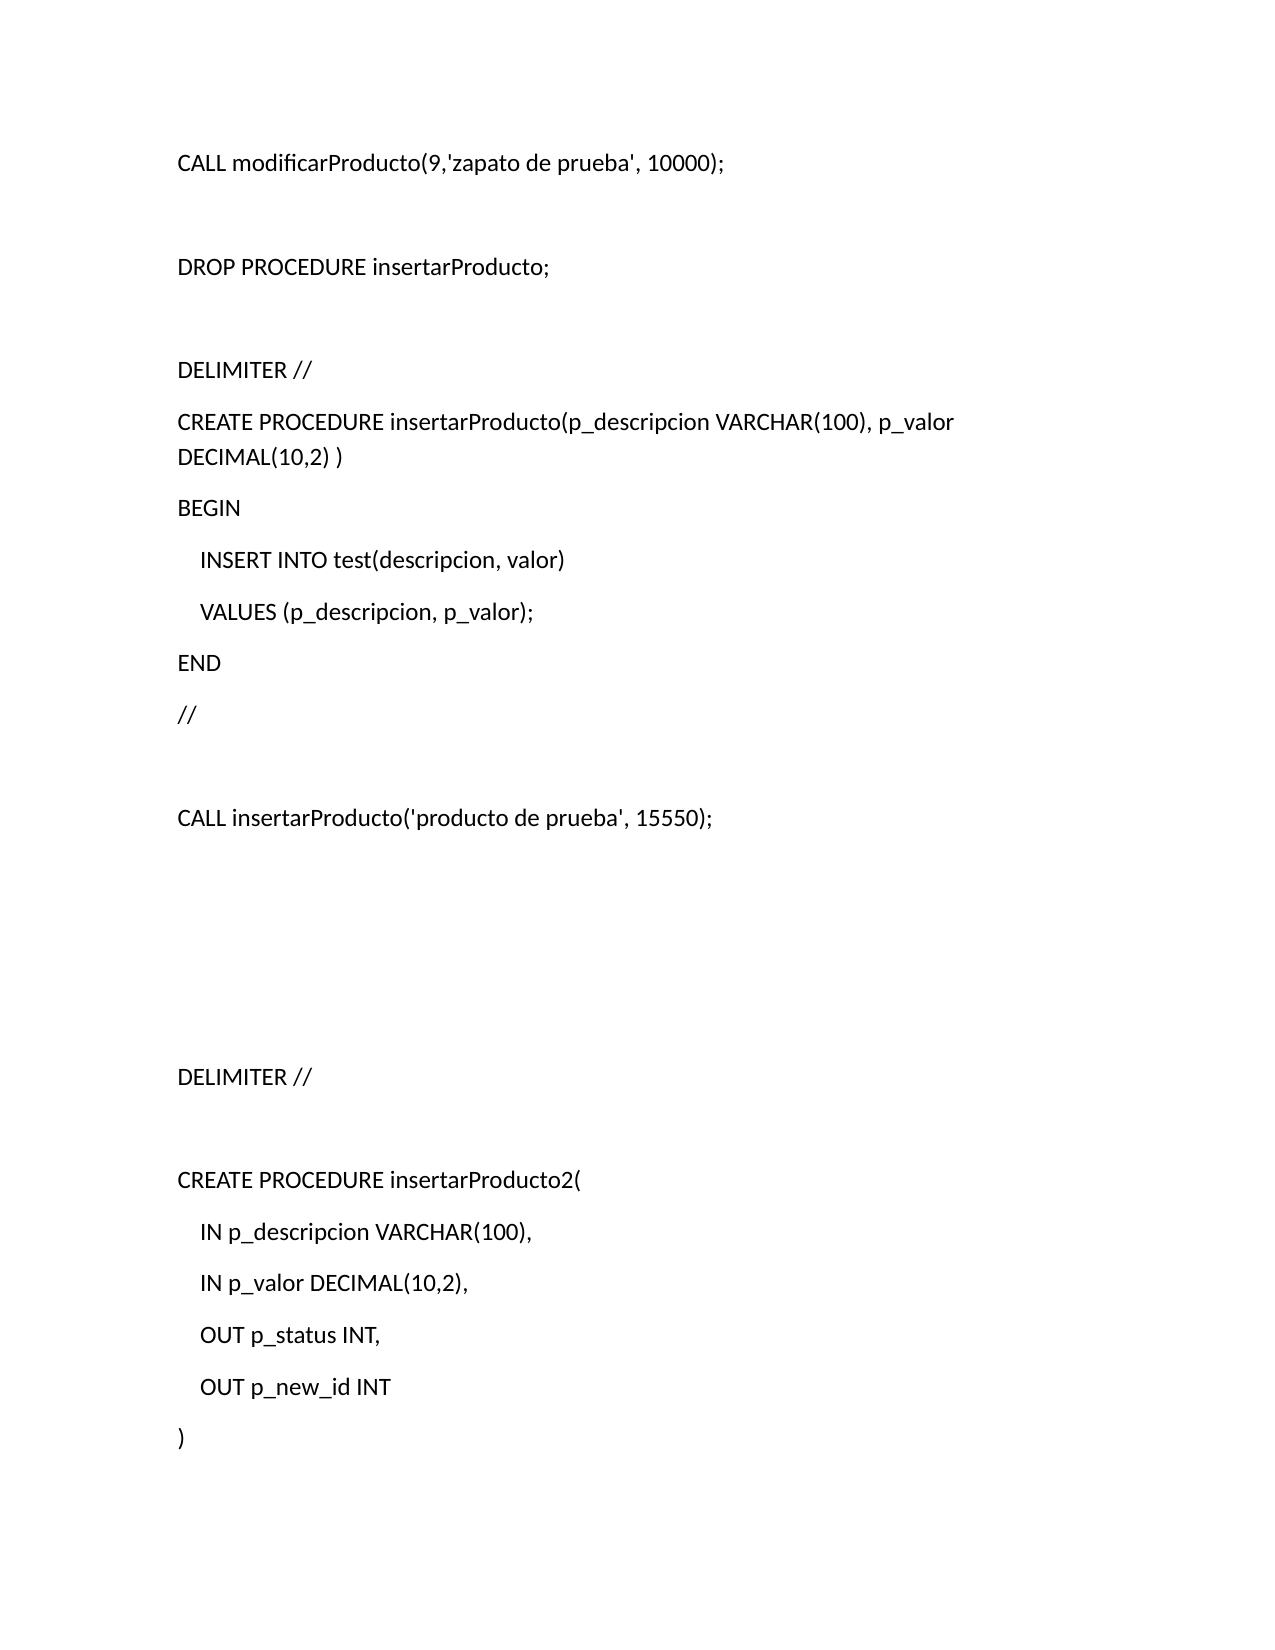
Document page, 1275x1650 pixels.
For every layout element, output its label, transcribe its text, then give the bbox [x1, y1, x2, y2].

text CREATE PROCEDURE insertarProducto2( [177, 1164, 1098, 1195]
text END [177, 648, 1098, 678]
text CREATE PROCEDURE insertarProducto(p_descripcion VARCHAR(100), p_valor DECIMAL(10,2) ) [177, 406, 1098, 471]
text DELIMITER // [177, 1061, 1098, 1091]
text DELIMITER // [177, 354, 1098, 385]
text VALUES (p_descripcion, p_valor); [177, 596, 1098, 626]
text INSERT INTO test(descripcion, valor) [177, 544, 1098, 575]
text CALL modificarProducto(9,'zapato de prueba', 10000); [177, 148, 1098, 178]
text ) [177, 1423, 1098, 1453]
text IN p_descripcion VARCHAR(100), [177, 1216, 1098, 1246]
text BEGIN [177, 493, 1098, 523]
text OUT p_status INT, [177, 1319, 1098, 1350]
text // [177, 699, 1098, 730]
text DROP PROCEDURE insertarProducto; [177, 251, 1098, 281]
text CALL insertarProducto('producto de prueba', 15550); [177, 803, 1098, 833]
text OUT p_new_id INT [177, 1371, 1098, 1401]
text IN p_valor DECIMAL(10,2), [177, 1268, 1098, 1298]
